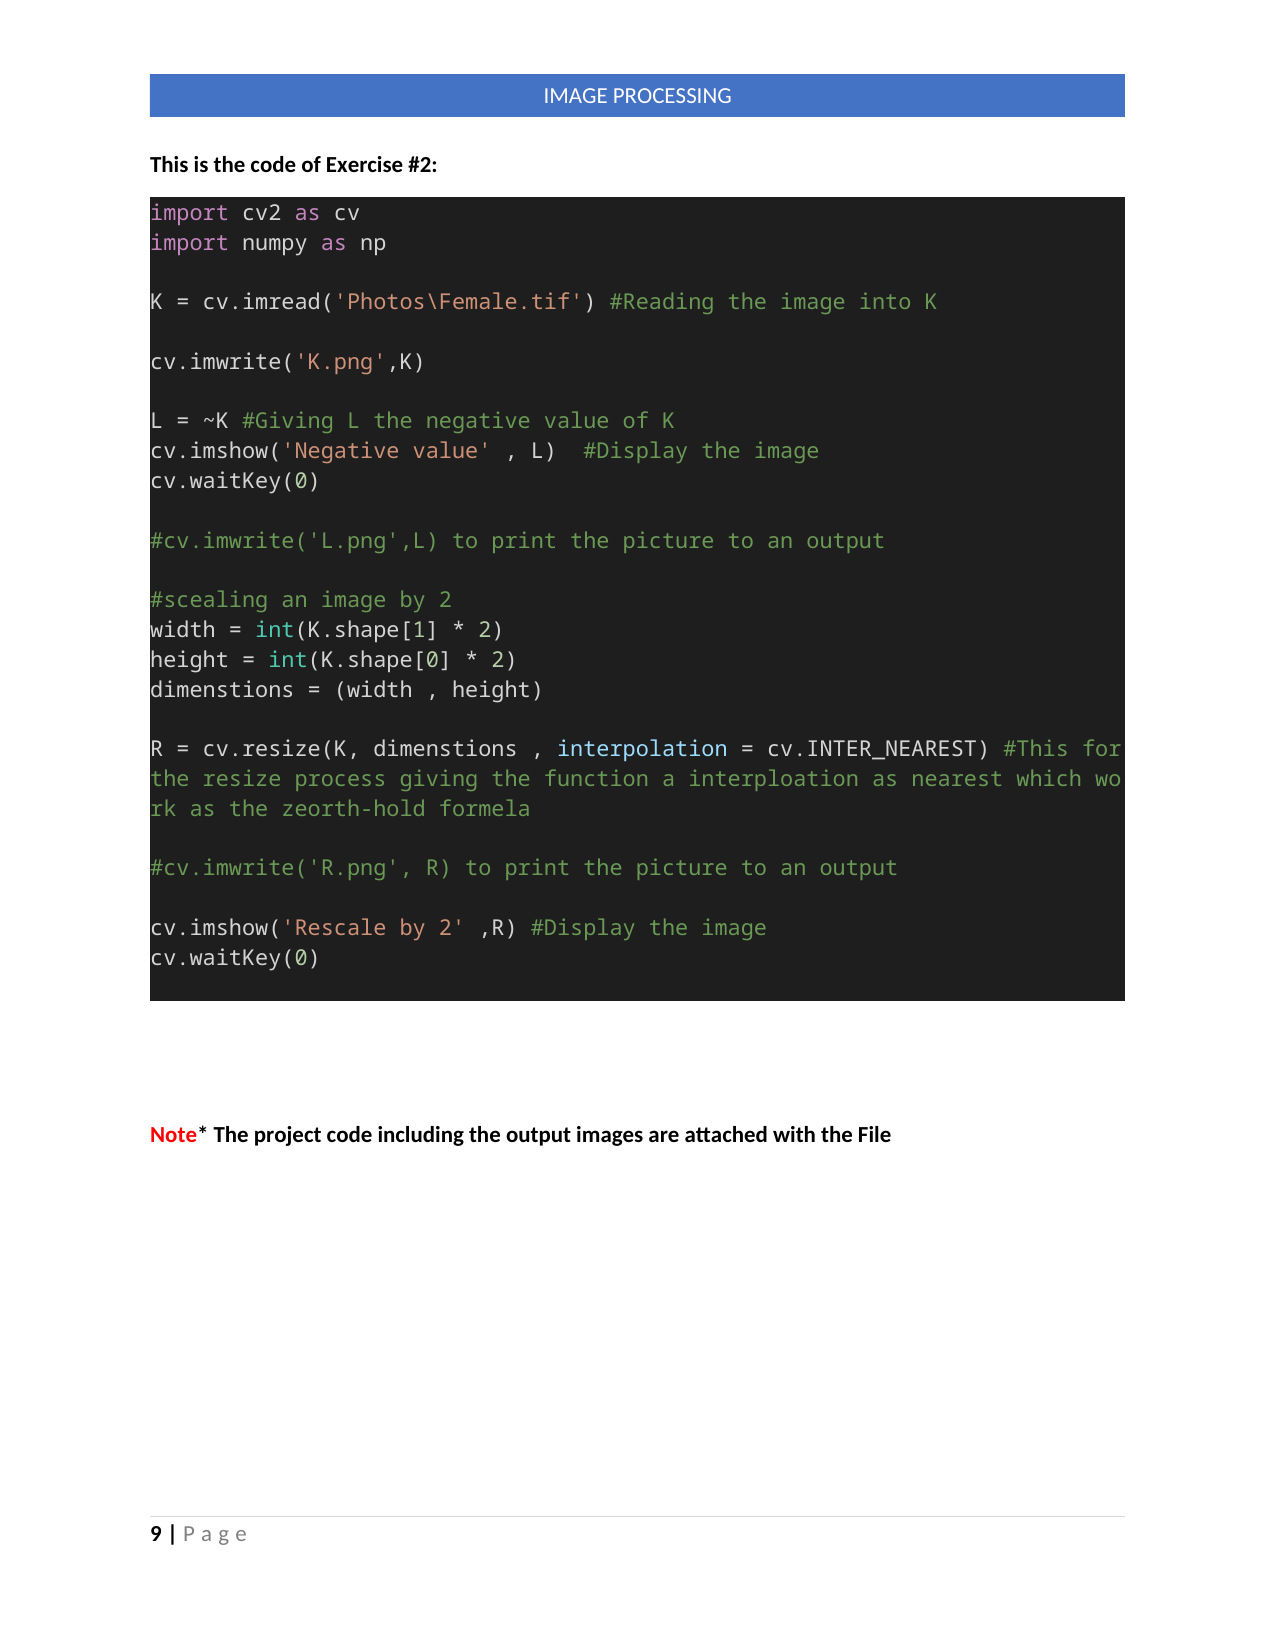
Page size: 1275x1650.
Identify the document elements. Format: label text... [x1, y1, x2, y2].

text #cv.imwrite('L.png',L) to print the picture to an output [150, 524, 1125, 554]
text Note* The project code including the output images are attached with the File [150, 1120, 1125, 1148]
text cv.imshow('Negative value' , L) #Display the image [150, 435, 1125, 465]
text #cv.imwrite('R.png', R) to print the picture to an output [150, 852, 1125, 882]
text This is the code of Exercise #2: [150, 150, 1125, 178]
text R = cv.resize(K, dimenstions , interpolation = cv.INTER_NEAREST) #This for the resize process giving the function a interploation as nearest which work as the zeorth-hold formela [150, 733, 1125, 822]
text cv.waitKey(0) [150, 942, 1125, 971]
text K = cv.imread('Photos\Female.tif') #Reading the image into K [150, 286, 1125, 316]
text cv.waitKey(0) [150, 465, 1125, 495]
text L = ~K #Giving L the negative value of K [150, 405, 1125, 435]
text height = int(K.shape[0] * 2) [150, 644, 1125, 673]
text import cv2 as cv [150, 197, 1125, 227]
text dimenstions = (width , height) [150, 673, 1125, 703]
text cv.imshow('Rescale by 2' ,R) #Display the image [150, 912, 1125, 942]
text #scealing an image by 2 [150, 584, 1125, 614]
text cv.imwrite('K.png',K) [150, 346, 1125, 376]
text width = int(K.shape[1] * 2) [150, 614, 1125, 644]
text import numpy as np [150, 227, 1125, 256]
